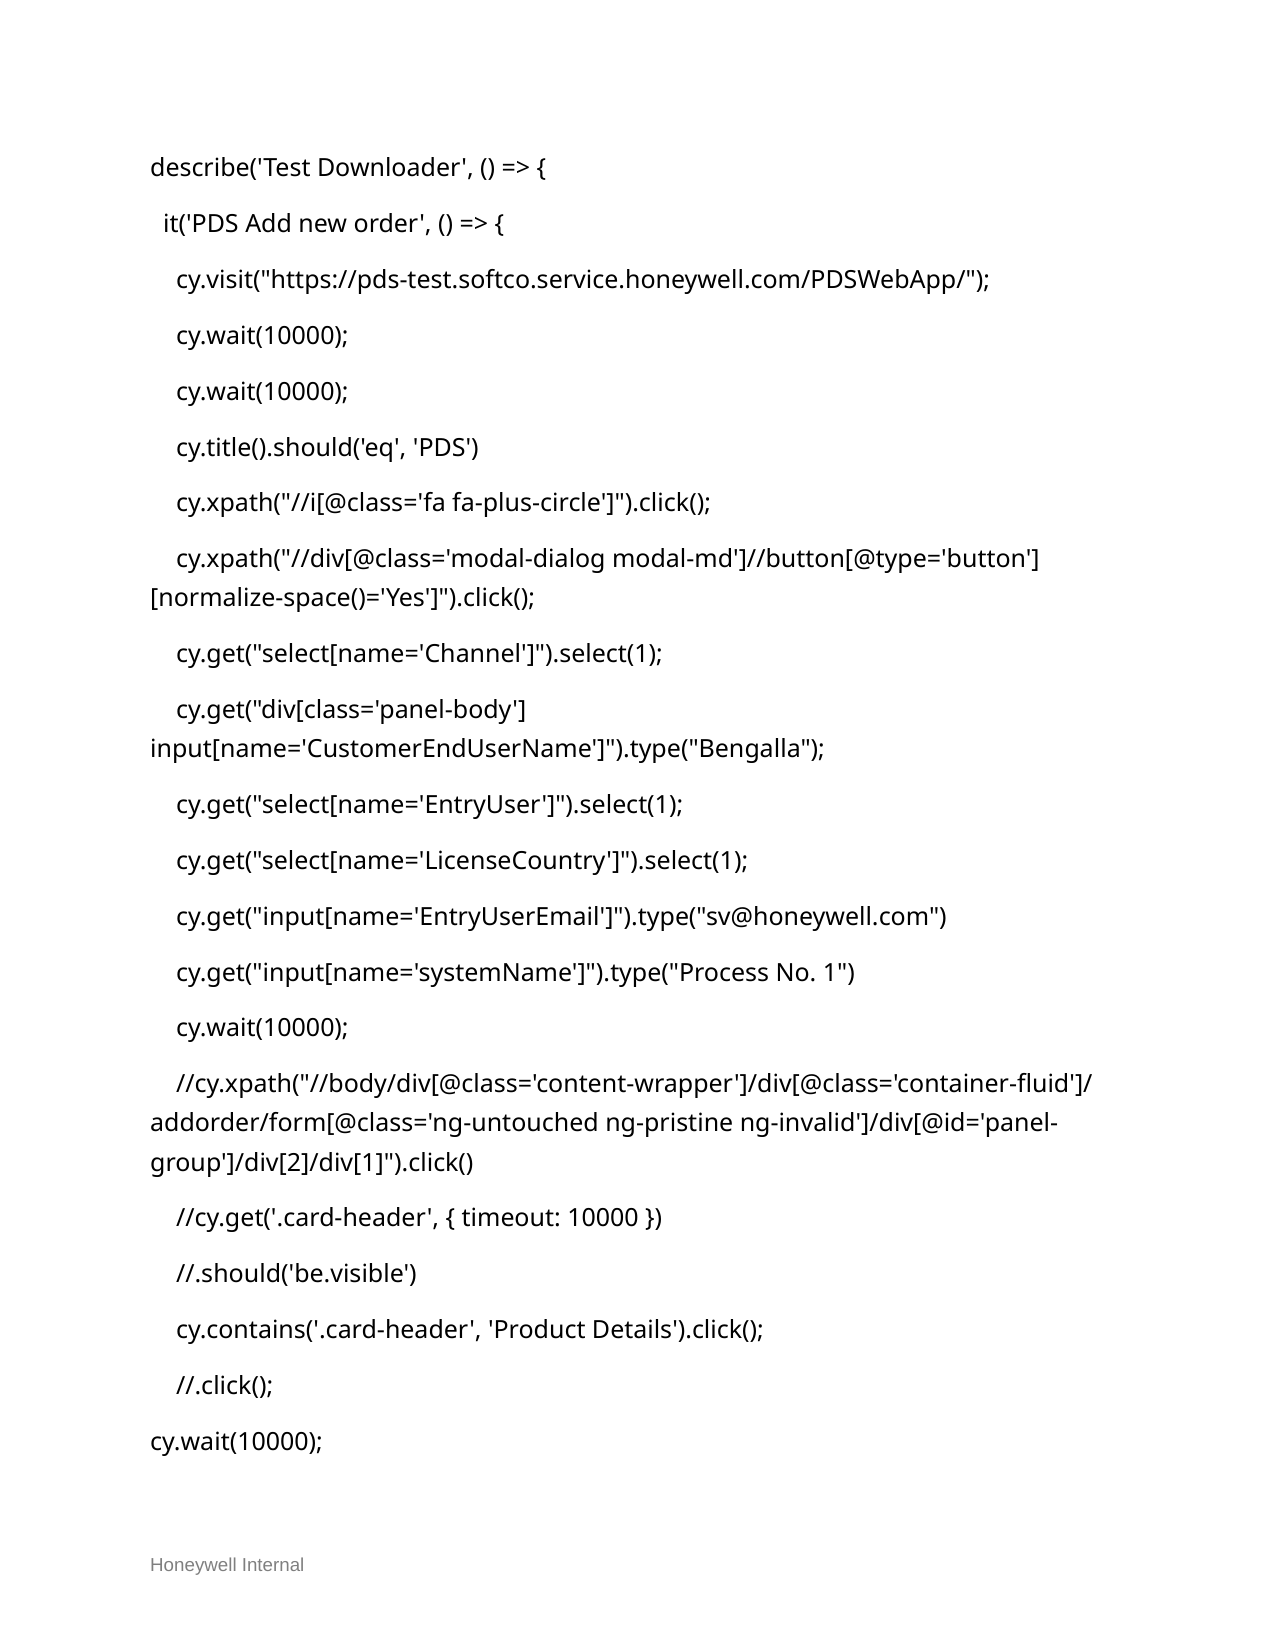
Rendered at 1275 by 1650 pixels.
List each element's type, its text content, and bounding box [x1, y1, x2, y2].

text describe('Test Downloader', () => { [150, 150, 1125, 184]
text cy.wait(10000); [150, 1010, 1125, 1044]
text it('PDS Add new order', () => { [150, 206, 1125, 240]
text //.click(); [150, 1367, 1125, 1402]
text cy.get("input[name='EntryUserEmail']").type("sv@honeywell.com") [150, 898, 1125, 932]
text cy.title().should('eq', 'PDS') [150, 429, 1125, 463]
text cy.xpath("//i[@class='fa fa-plus-circle']").click(); [150, 485, 1125, 519]
text cy.get("div[class='panel-body'] input[name='CustomerEndUserName']").type("Bengalla"); [150, 692, 1125, 765]
text cy.get("select[name='LicenseCountry']").select(1); [150, 842, 1125, 877]
text //.should('be.visible') [150, 1256, 1125, 1290]
text cy.contains('.card-header', 'Product Details').click(); [150, 1312, 1125, 1346]
text cy.get("select[name='EntryUser']").select(1); [150, 787, 1125, 821]
text //cy.xpath("//body/div[@class='content-wrapper']/div[@class='container-fluid']/addorder/form[@class='ng-untouched ng-pristine ng-invalid']/div[@id='panel-group']/div[2]/div[1]").click() [150, 1066, 1125, 1178]
text cy.get("select[name='Channel']").select(1); [150, 636, 1125, 670]
text cy.xpath("//div[@class='modal-dialog modal-md']//button[@type='button'][normalize-space()='Yes']").click(); [150, 541, 1125, 614]
text cy.get("input[name='systemName']").type("Process No. 1") [150, 954, 1125, 988]
text cy.visit("https://pds-test.softco.service.honeywell.com/PDSWebApp/"); [150, 262, 1125, 296]
text cy.wait(10000); [150, 1423, 1125, 1457]
text cy.wait(10000); [150, 317, 1125, 352]
text cy.wait(10000); [150, 373, 1125, 407]
text //cy.get('.card-header', { timeout: 10000 }) [150, 1200, 1125, 1234]
